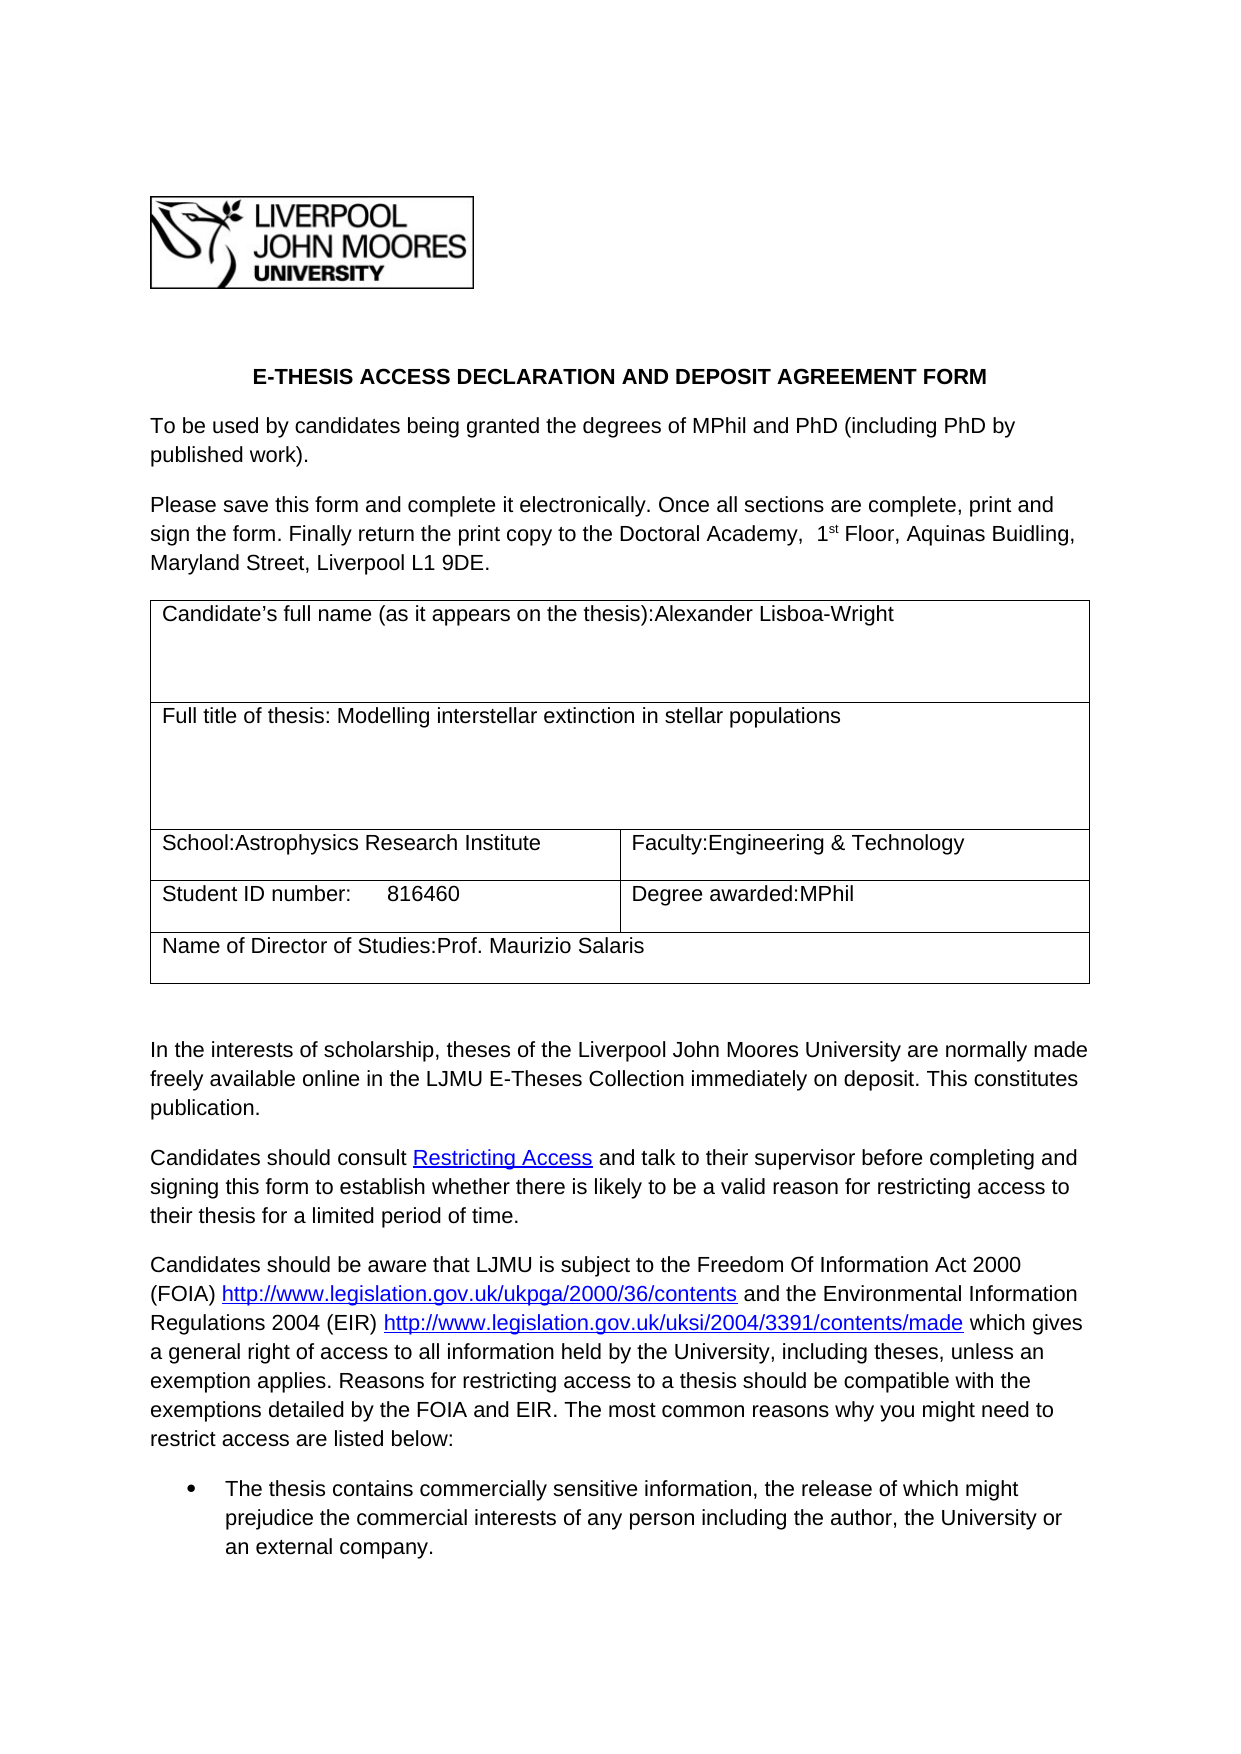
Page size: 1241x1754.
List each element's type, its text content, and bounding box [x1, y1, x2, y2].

picture [150, 196, 474, 289]
table_cell Name of Director of Studies:Prof. Maurizio Salaris [151, 933, 1089, 983]
table_cell Student ID number: 816460 [151, 881, 620, 932]
table_cell Degree awarded:MPhil [621, 881, 1089, 932]
table_header Candidate’s full name (as it appears on the thesis):Alexander Lisboa-Wright [151, 601, 1089, 702]
table_cell Full title of thesis: Modelling interstellar extinction in stellar populations [151, 703, 1089, 829]
text In the interests of scholarship, theses of the Liverpool John Moores University are normally made freely available online in the LJMU E-Theses Collection immediately on deposit. This constitutes publication. [150, 1037, 1090, 1120]
text Candidates should consult Restricting Access and talk to their supervisor before completing and signing this form to establish whether there is likely to be a valid reason for restricting access to their thesis for a limited period of time. [150, 1144, 1090, 1228]
text E-THESIS ACCESS DECLARATION AND DEPOSIT AGREEMENT FORM [150, 364, 1090, 389]
text Please save this form and complete it electronically. Once all sections are complete, print and sign the form. Finally return the print copy to the Doctoral Academy, 1st Floor, Aquinas Buidling, Maryland Street, Liverpool L1 9DE. [150, 492, 1090, 575]
table_cell School:Astrophysics Research Institute [151, 830, 620, 880]
table_cell Faculty:Engineering & Technology [621, 830, 1089, 880]
text Candidates should be aware that LJMU is subject to the Freedom Of Information Act 2000 (FOIA) http://www.legislation.gov.uk/ukpga/2000/36/contents and the Environmental Information Regulations 2004 (EIR) http://www.legislation.gov.uk/uksi/2004/3391/contents/made which gives a general right of access to all information held by the University, including theses, unless an exemption applies. Reasons for restricting access to a thesis should be compatible with the exemptions detailed by the FOIA and EIR. The most common reasons why you might need to restrict access are listed below: [150, 1252, 1090, 1451]
list The thesis contains commercially sensitive information, the release of which might prejudice the commercial interests of any person including the author, the University or an external company. [187, 1476, 1090, 1559]
text To be used by candidates being granted the degrees of MPhil and PhD (including PhD by published work). [150, 413, 1090, 468]
